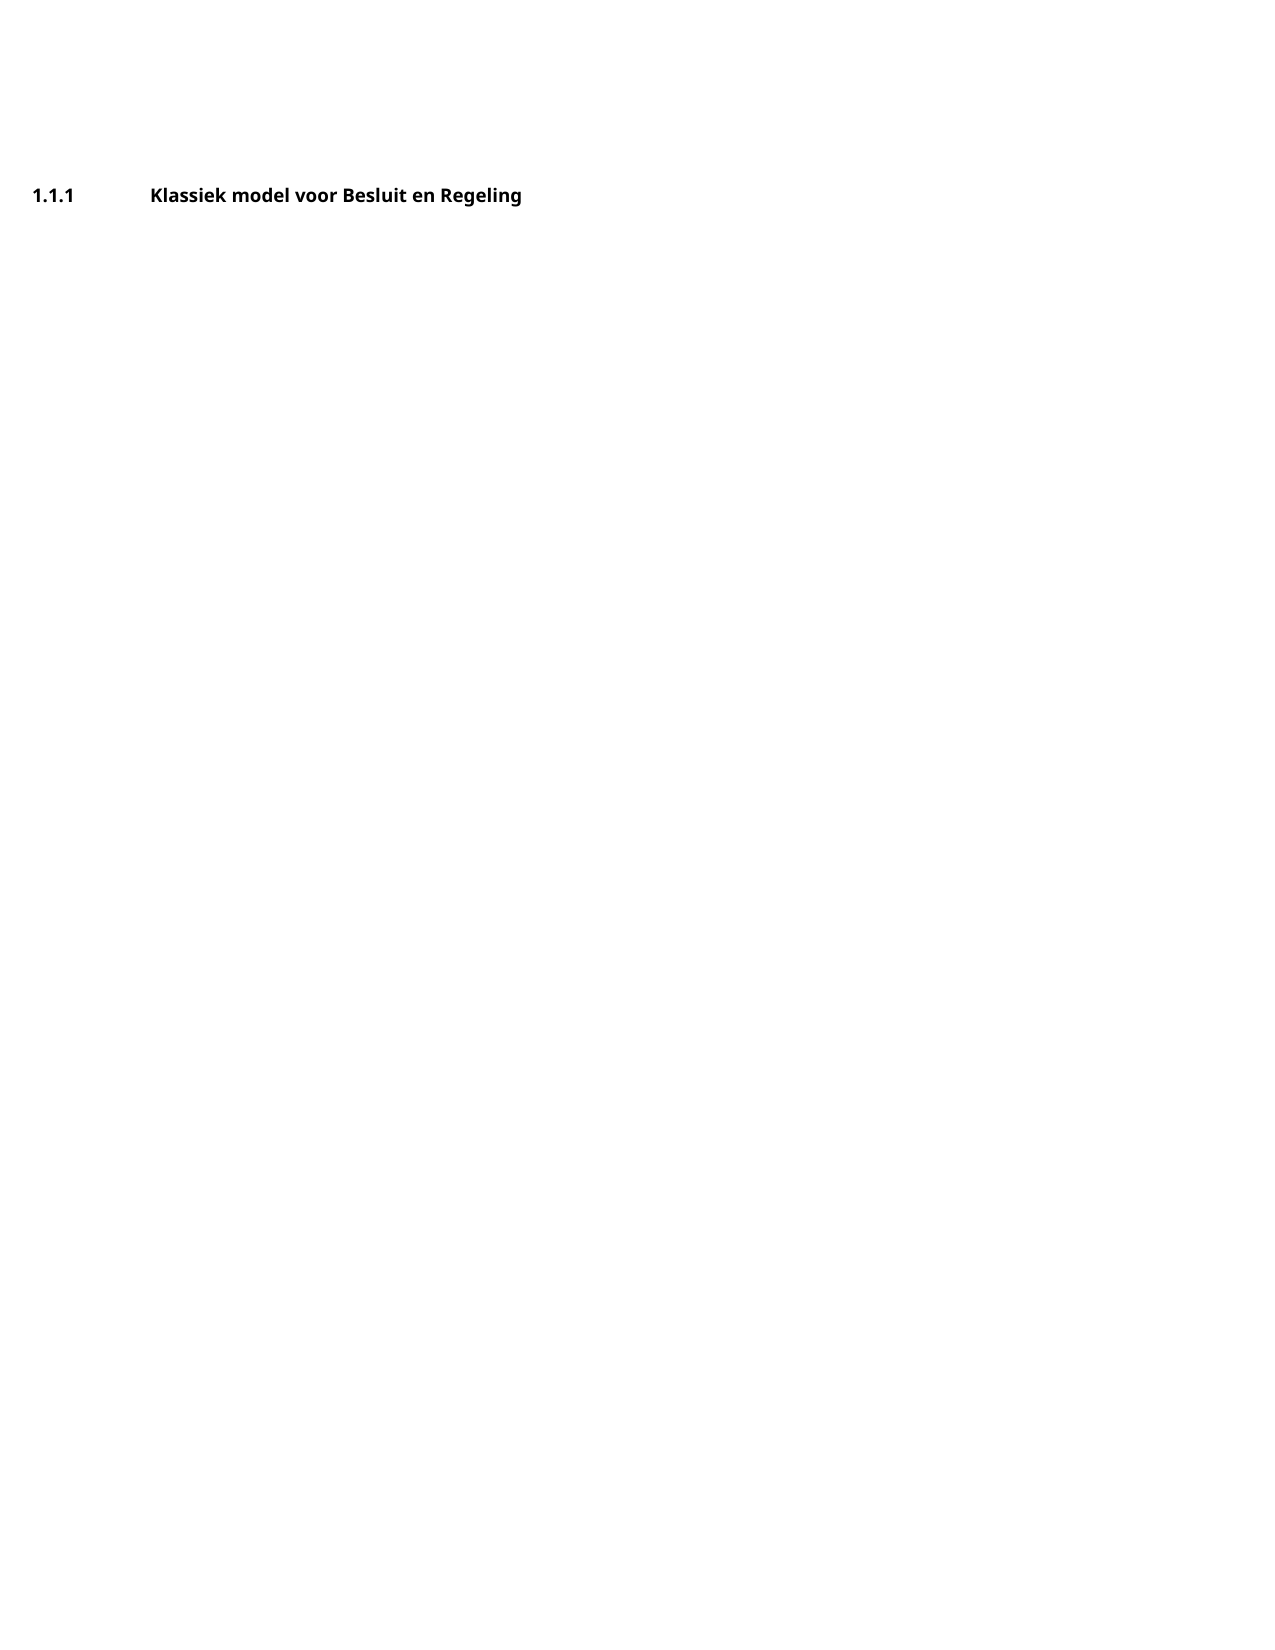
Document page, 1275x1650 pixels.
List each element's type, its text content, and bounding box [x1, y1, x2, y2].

subtitle Klassiek model voor Besluit en Regeling [32, 179, 1125, 208]
